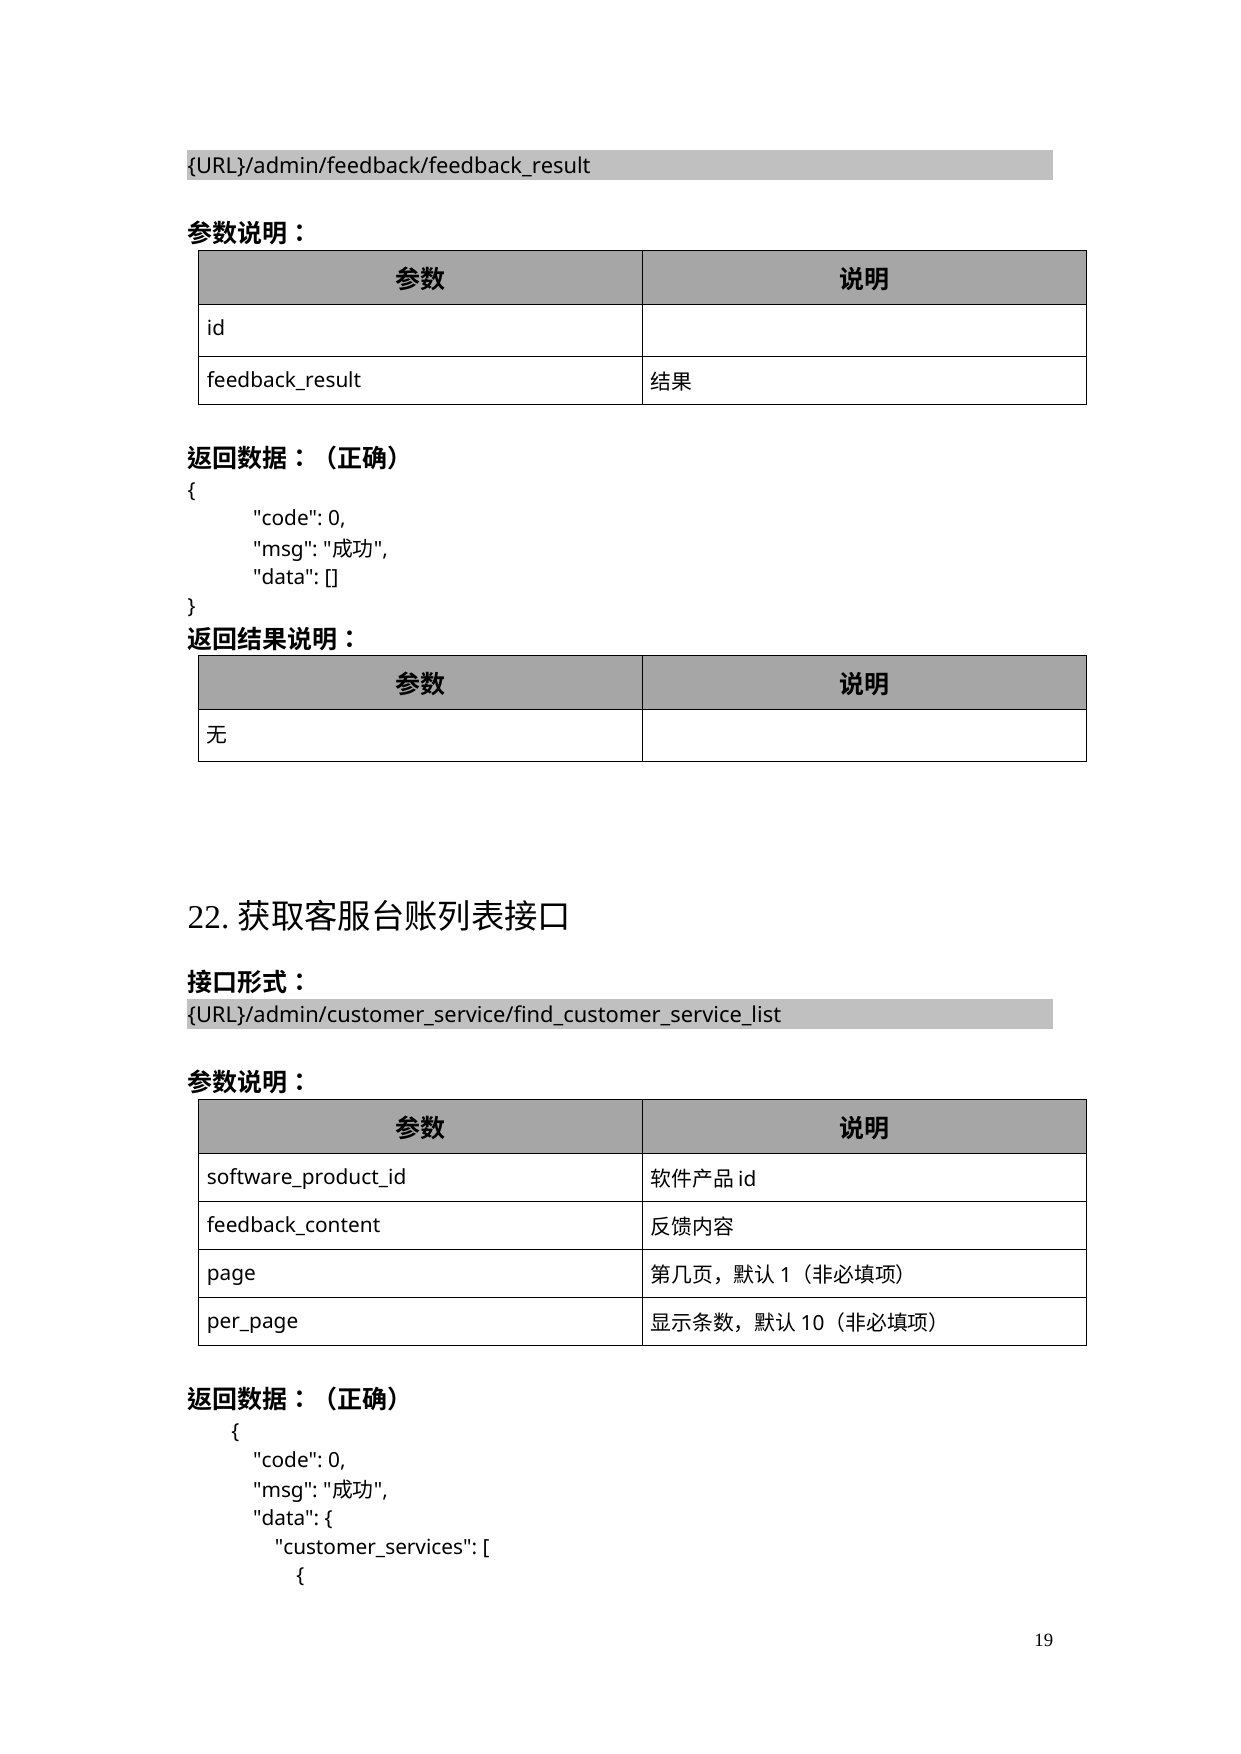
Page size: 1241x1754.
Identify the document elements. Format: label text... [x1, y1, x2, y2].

table_header 说明 [643, 251, 1086, 304]
table_cell 无 [199, 710, 642, 761]
table_cell feedback_content [199, 1202, 642, 1249]
table_header 说明 [643, 656, 1086, 709]
text "msg": "成功", [187, 1473, 1053, 1503]
table_header 参数 [199, 1100, 642, 1153]
text "msg": "成功", [187, 532, 1053, 562]
table_cell [643, 305, 1086, 356]
table_header 参数 [199, 656, 642, 709]
text 接口形式： [187, 963, 1053, 999]
subtitle 获取客服台账列表接口 [187, 889, 1053, 938]
table_cell 结果 [643, 357, 1086, 404]
table_cell 反馈内容 [643, 1202, 1086, 1249]
text "code": 0, [187, 1445, 1053, 1473]
text 参数说明： [187, 214, 1053, 250]
table_cell per_page [199, 1298, 642, 1345]
table_header 参数 [199, 251, 642, 304]
text { [187, 475, 1053, 503]
text 返回数据：（正确） [187, 1380, 1053, 1416]
text "data": [] [187, 562, 1053, 591]
table_cell feedback_result [199, 357, 642, 404]
text "code": 0, [187, 503, 1053, 532]
text { [187, 1560, 1053, 1589]
table_cell id [199, 305, 642, 356]
text 参数说明： [187, 1063, 1053, 1099]
text "data": { [187, 1503, 1053, 1532]
table_cell [643, 710, 1086, 761]
text "customer_services": [ [187, 1532, 1053, 1560]
table_cell 第几页，默认1（非必填项） [643, 1250, 1086, 1297]
table_cell page [199, 1250, 642, 1297]
text 返回数据：（正确） [187, 439, 1053, 475]
table_cell 显示条数，默认10（非必填项） [643, 1298, 1086, 1345]
table_cell software_product_id [199, 1154, 642, 1201]
text { [187, 1416, 1053, 1445]
table_cell 软件产品id [643, 1154, 1086, 1201]
text 返回结果说明： [187, 619, 1053, 655]
text {URL}/admin/customer_service/find_customer_service_list [187, 999, 1053, 1029]
text {URL}/admin/feedback/feedback_result [187, 150, 1053, 180]
text } [187, 591, 1053, 619]
table_header 说明 [643, 1100, 1086, 1153]
